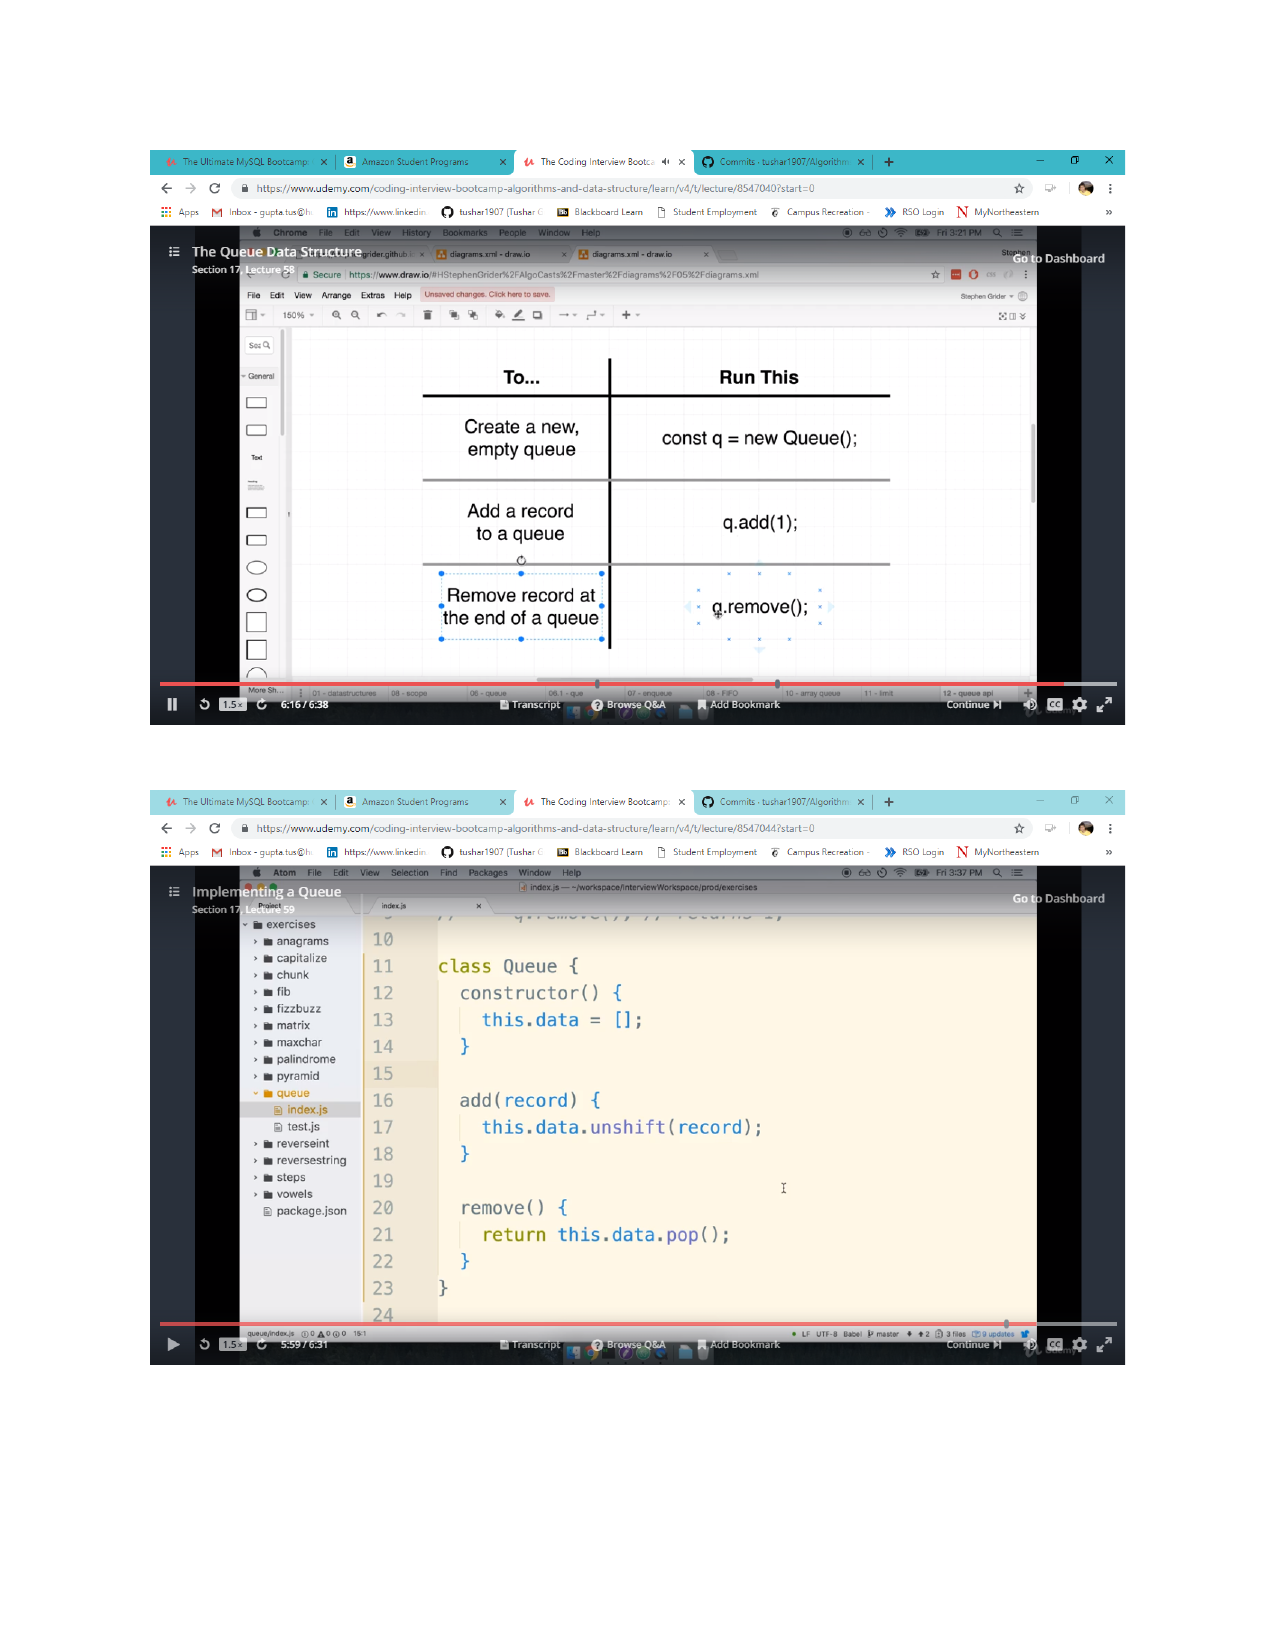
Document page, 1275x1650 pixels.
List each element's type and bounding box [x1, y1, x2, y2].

picture [150, 150, 1125, 725]
picture [150, 790, 1125, 1365]
